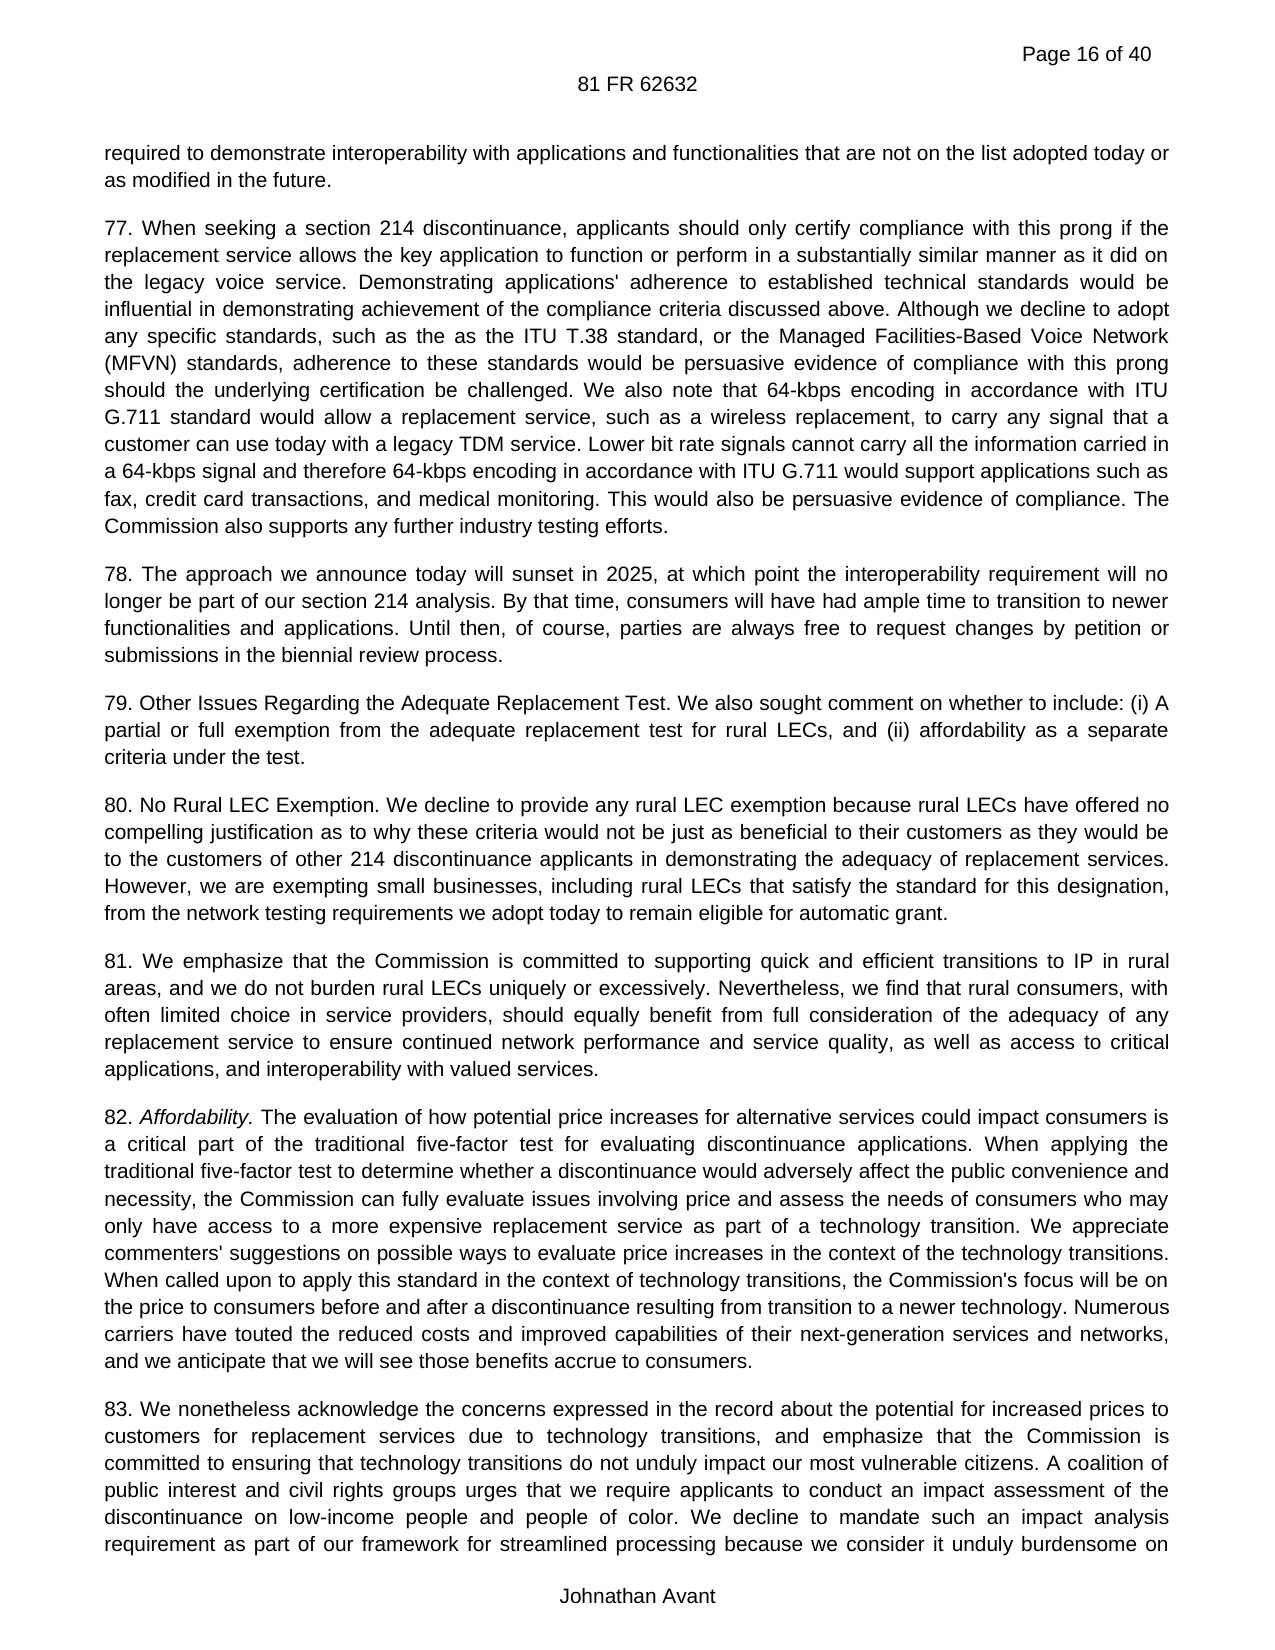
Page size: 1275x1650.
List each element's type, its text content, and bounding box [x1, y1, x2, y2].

text 78. The approach we announce today will sunset in 2025, at which point the interoperability requirement will no longer be part of our section 214 analysis. By that time, consumers will have had ample time to transition to newer functionalities and applications. Until then, of course, parties are always free to request changes by petition or submissions in the biennial review process. [104, 558, 1171, 667]
text 82. Affordability. The evaluation of how potential price increases for alternative services could impact consumers is a critical part of the traditional five-factor test for evaluating discontinuance applications. When applying the traditional five-factor test to determine whether a discontinuance would adversely affect the public convenience and necessity, the Commission can fully evaluate issues involving price and assess the needs of consumers who may only have access to a more expensive replacement service as part of a technology transition. We appreciate commenters' suggestions on possible ways to evaluate price increases in the context of the technology transitions. When called upon to apply this standard in the context of technology transitions, the Commission's focus will be on the price to consumers before and after a discontinuance resulting from transition to a newer technology. Numerous carriers have touted the reduced costs and improved capabilities of their next-generation services and networks, and we anticipate that we will see those benefits accrue to consumers. [104, 1102, 1171, 1373]
text 81. We emphasize that the Commission is committed to supporting quick and efficient transitions to IP in rural areas, and we do not burden rural LECs uniquely or excessively. Nevertheless, we find that rural consumers, with often limited choice in service providers, should equally benefit from full consideration of the adequacy of any replacement service to ensure continued network performance and service quality, as well as access to critical applications, and interoperability with valued services. [104, 946, 1171, 1081]
text 77. When seeking a section 214 discontinuance, applicants should only certify compliance with this prong if the replacement service allows the key application to function or perform in a substantially similar manner as it did on the legacy voice service. Demonstrating applications' adherence to established technical standards would be influential in demonstrating achievement of the compliance criteria discussed above. Although we decline to adopt any specific standards, such as the as the ITU T.38 standard, or the Managed Facilities-Based Voice Network (MFVN) standards, adherence to these standards would be persuasive evidence of compliance with this prong should the underlying certification be challenged. We also note that 64-kbps encoding in accordance with ITU G.711 standard would allow a replacement service, such as a wireless replacement, to carry any signal that a customer can use today with a legacy TDM service. Lower bit rate signals cannot carry all the information carried in a 64-kbps signal and therefore 64-kbps encoding in accordance with ITU G.711 would support applications such as fax, credit card transactions, and medical monitoring. This would also be persuasive evidence of compliance. The Commission also supports any further industry testing efforts. [104, 212, 1171, 537]
text 79. Other Issues Regarding the Adequate Replacement Test. We also sought comment on whether to include: (i) A partial or full exemption from the adequate replacement test for rural LECs, and (ii) affordability as a separate criteria under the test. [104, 687, 1171, 769]
text 80. No Rural LEC Exemption. We decline to provide any rural LEC exemption because rural LECs have offered no compelling justification as to why these criteria would not be just as beneficial to their customers as they would be to the customers of other 214 discontinuance applicants in demonstrating the adequacy of replacement services. However, we are exempting small businesses, including rural LECs that satisfy the standard for this designation, from the network testing requirements we adopt today to remain eligible for automatic grant. [104, 789, 1171, 925]
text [104, 1394, 1171, 1556]
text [104, 137, 1171, 192]
